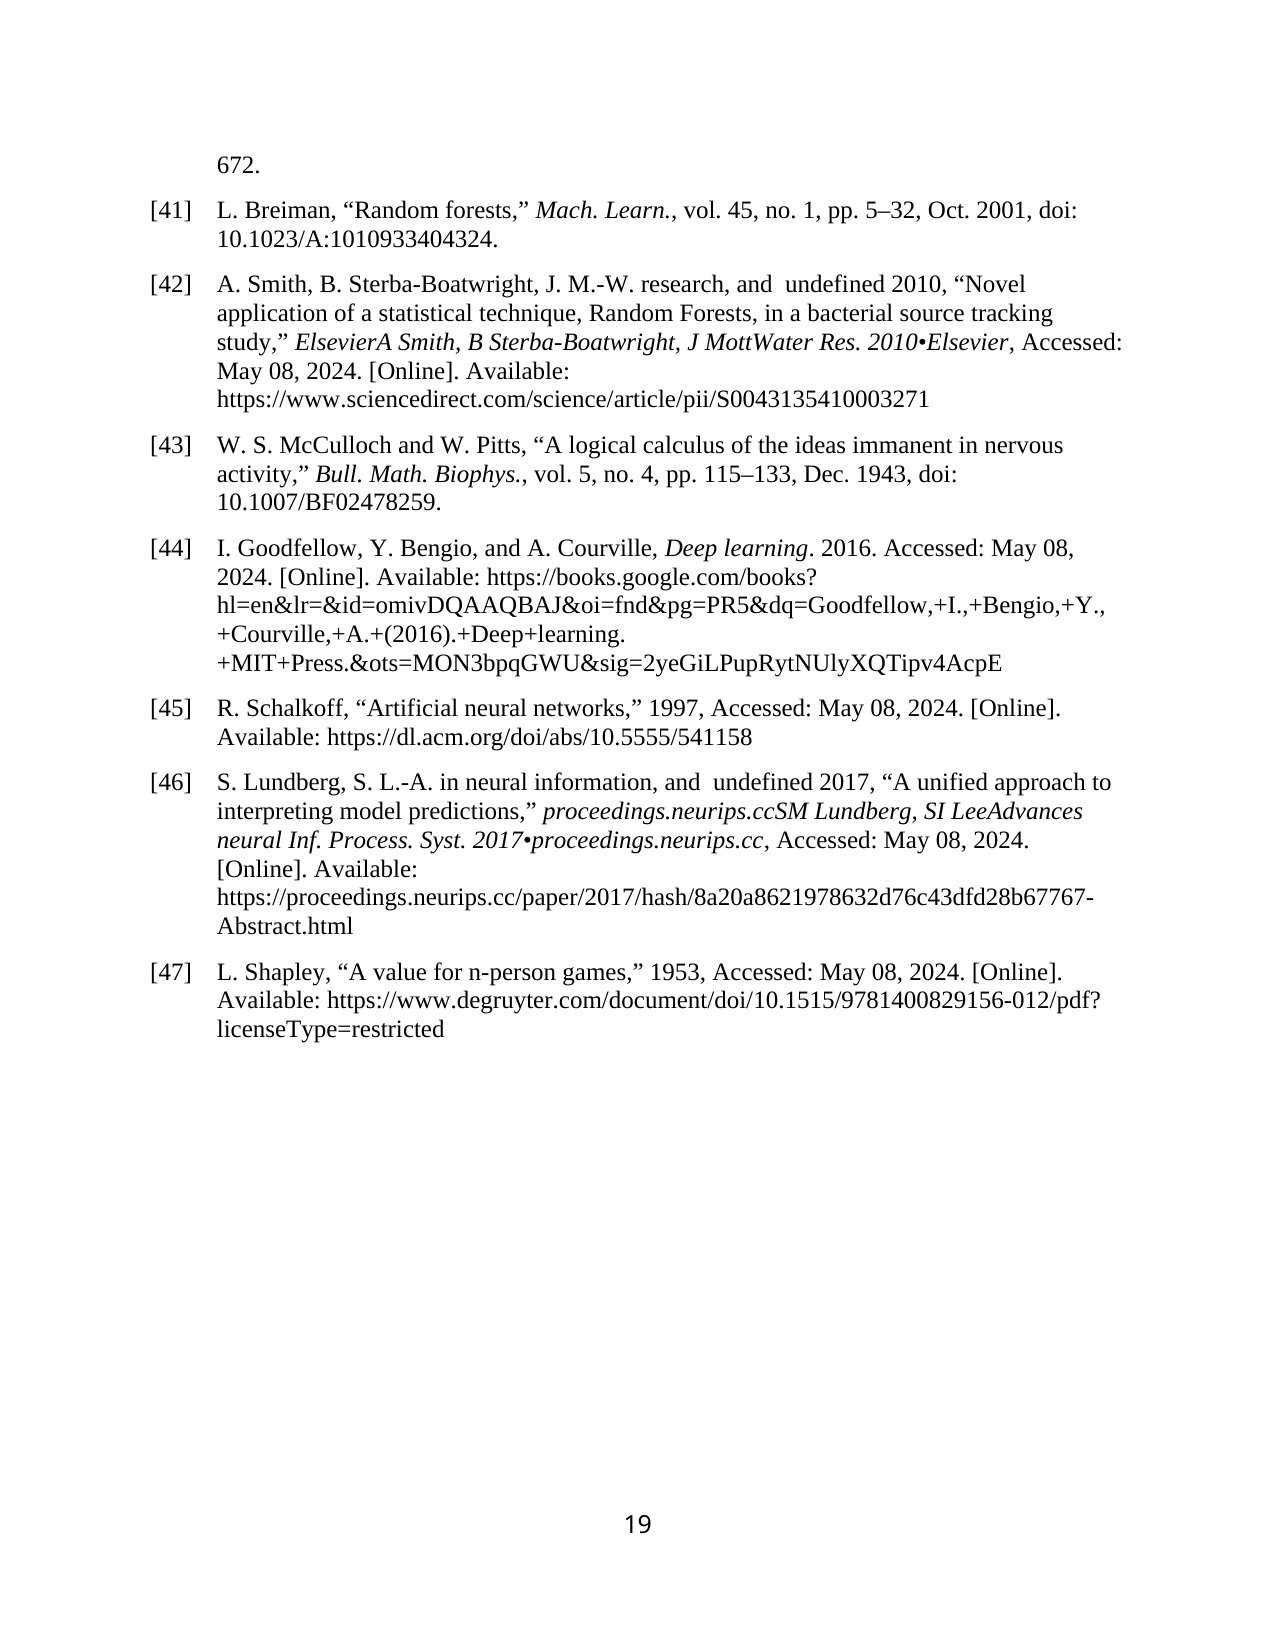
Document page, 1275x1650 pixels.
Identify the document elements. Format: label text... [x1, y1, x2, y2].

text [45] R. Schalkoff, “Artificial neural networks,” 1997, Accessed: May 08, 2024. [Online]. Available: https://dl.acm.org/doi/abs/10.5555/541158 [150, 693, 1125, 751]
text [41] L. Breiman, “Random forests,” Mach. Learn., vol. 45, no. 1, pp. 5–32, Oct. 2001, doi: 10.1023/A:1010933404324. [150, 195, 1125, 253]
text [43] W. S. McCulloch and W. Pitts, “A logical calculus of the ideas immanent in nervous activity,” Bull. Math. Biophys., vol. 5, no. 4, pp. 115–133, Dec. 1943, doi: 10.1007/BF02478259. [150, 430, 1125, 516]
text [42] A. Smith, B. Sterba-Boatwright, J. M.-W. research, and undefined 2010, “Novel application of a statistical technique, Random Forests, in a bacterial source tracking study,” ElsevierA Smith, B Sterba-Boatwright, J MottWater Res. 2010•Elsevier, Accessed: May 08, 2024. [Online]. Available: https://www.sciencedirect.com/science/article/pii/S0043135410003271 [150, 269, 1125, 413]
text [46] S. Lundberg, S. L.-A. in neural information, and undefined 2017, “A unified approach to interpreting model predictions,” proceedings.neurips.ccSM Lundberg, SI LeeAdvances neural Inf. Process. Syst. 2017•proceedings.neurips.cc, Accessed: May 08, 2024. [Online]. Available: https://proceedings.neurips.cc/paper/2017/hash/8a20a8621978632d76c43dfd28b67767-Abstract.html [150, 767, 1125, 940]
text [150, 150, 1125, 179]
text [44] I. Goodfellow, Y. Bengio, and A. Courville, Deep learning. 2016. Accessed: May 08, 2024. [Online]. Available: https://books.google.com/books?hl=en&lr=&id=omivDQAAQBAJ&oi=fnd&pg=PR5&dq=Goodfellow,+I.,+Bengio,+Y.,+Courville,+A.+(2016).+Deep+learning.+MIT+Press.&ots=MON3bpqGWU&sig=2yeGiLPupRytNUlyXQTipv4AcpE [150, 533, 1125, 677]
text [47] L. Shapley, “A value for n-person games,” 1953, Accessed: May 08, 2024. [Online]. Available: https://www.degruyter.com/document/doi/10.1515/9781400829156-012/pdf?licenseType=restricted [150, 957, 1125, 1043]
